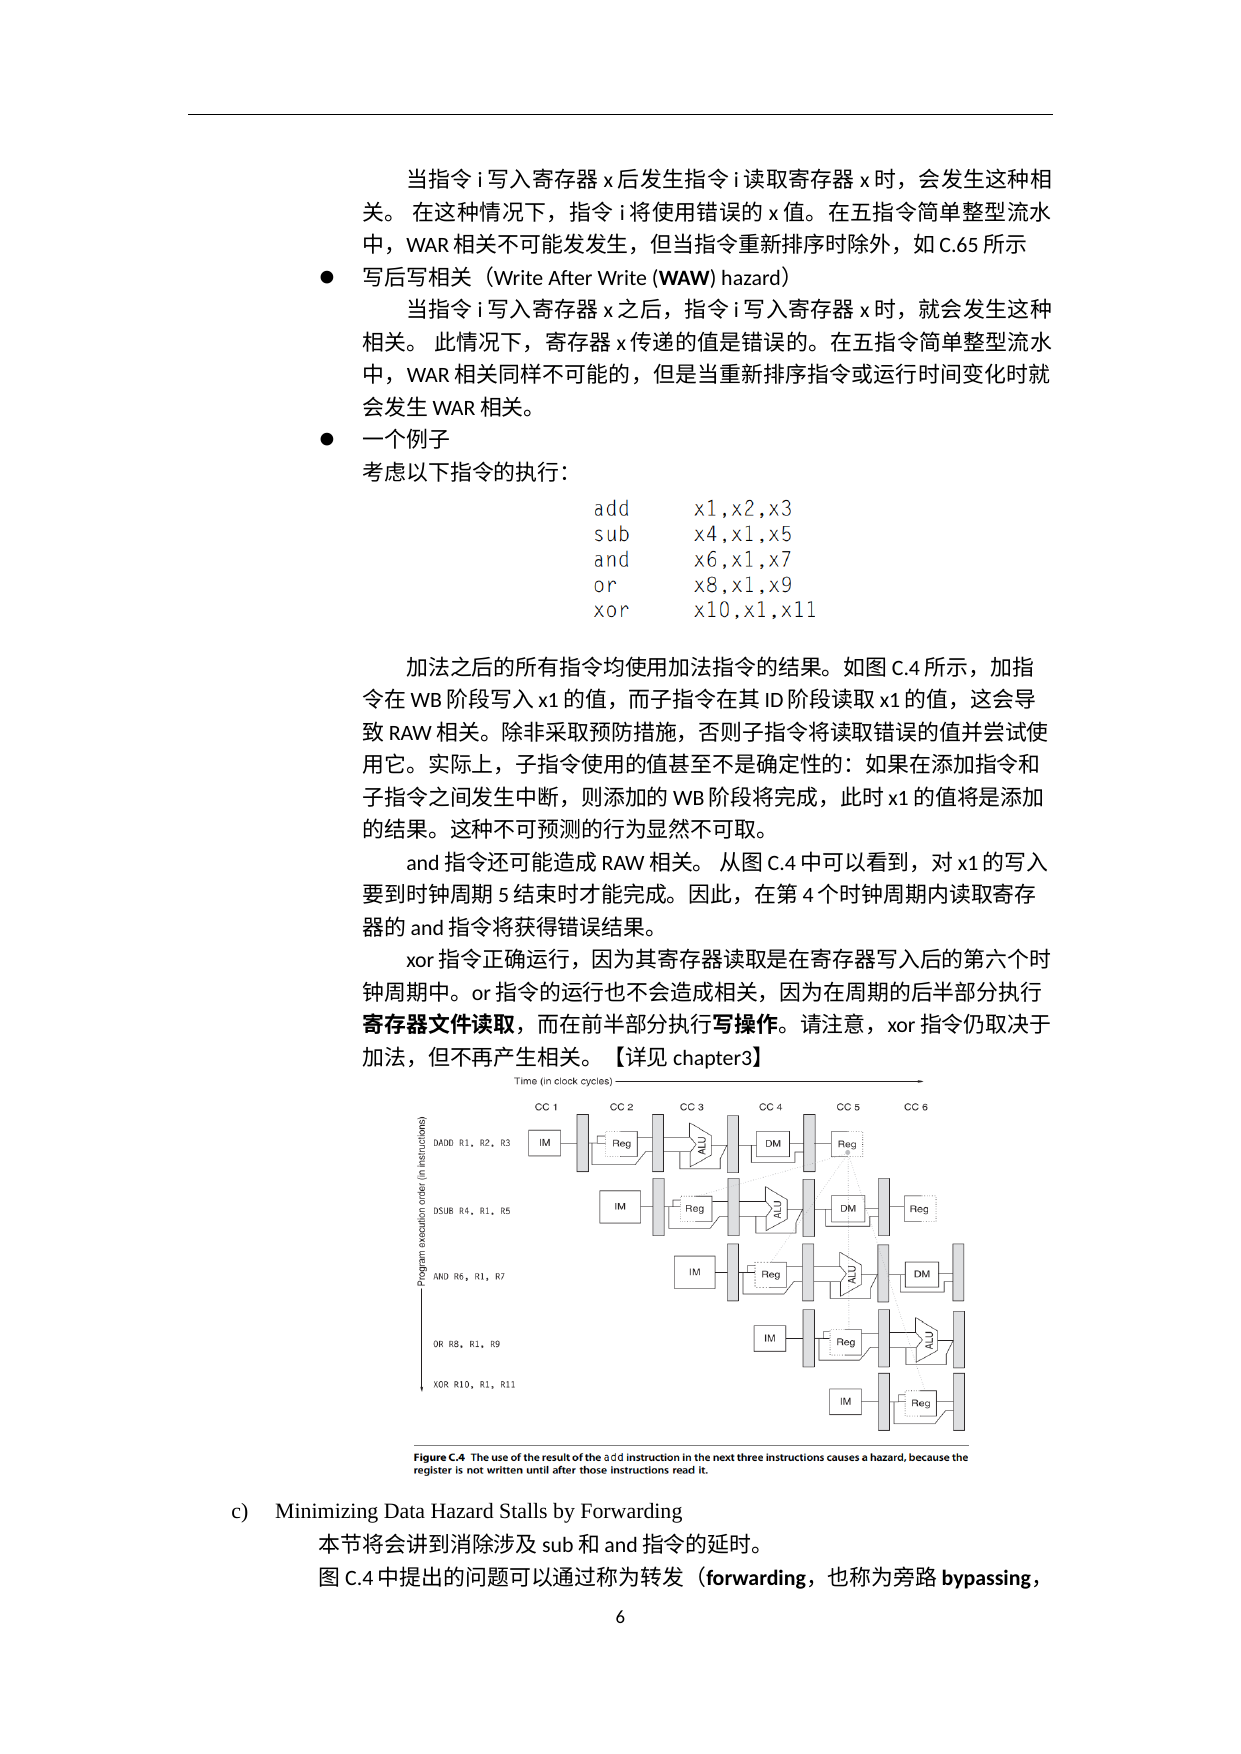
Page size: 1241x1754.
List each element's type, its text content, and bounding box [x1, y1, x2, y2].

list 一个例子 [319, 422, 1053, 454]
list xor指令正确运行，因为其寄存器读取是在寄存器写入后的第六个时钟周期中。or指令的运行也不会造成相关，因为在周期的后半部分执行寄存器文件读取，而在前半部分执行写操作。请注意，xor指令仍取决于加法，但不再产生相关。【详见chapter3】 [362, 942, 1053, 1072]
list and指令还可能造成RAW相关。 从图C.4中可以看到，对x1的写入要到时钟周期5结束时才能完成。因此，在第4个时钟周期内读取寄存器的and指令将获得错误结果。 [362, 844, 1053, 942]
list 当指令i写入寄存器x后发生指令i读取寄存器x时，会发生这种相关。 在这种情况下，指令i将使用错误的x值。在五指令简单整型流水中，WAR相关不可能发发生，但当指令重新排序时除外，如C.65所示 [362, 162, 1053, 259]
list 考虑以下指令的执行： [362, 454, 1053, 487]
list 当指令i写入寄存器x之后，指令i写入寄存器x时，就会发生这种相关。 此情况下，寄存器x传递的值是错误的。在五指令简单整型流水中，WAR相关同样不可能的，但是当重新排序指令或运行时间变化时就会发生WAR相关。 [362, 292, 1053, 422]
list 写后写相关（Write After Write (WAW) hazard） [319, 259, 1053, 292]
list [275, 1559, 1053, 1592]
picture [588, 487, 827, 626]
list Minimizing Data Hazard Stalls by Forwarding [231, 1494, 1053, 1527]
picture [406, 1072, 978, 1480]
list 加法之后的所有指令均使用加法指令的结果。如图C.4所示，加指令在WB阶段写入x1的值，而子指令在其ID阶段读取x1的值，这会导致RAW相关。除非采取预防措施，否则子指令将读取错误的值并尝试使用它。实际上，子指令使用的值甚至不是确定性的：如果在添加指令和子指令之间发生中断，则添加的WB阶段将完成，此时x1的值将是添加的结果。这种不可预测的行为显然不可取。 [362, 649, 1053, 844]
list 本节将会讲到消除涉及sub和and指令的延时。 [275, 1527, 1053, 1559]
